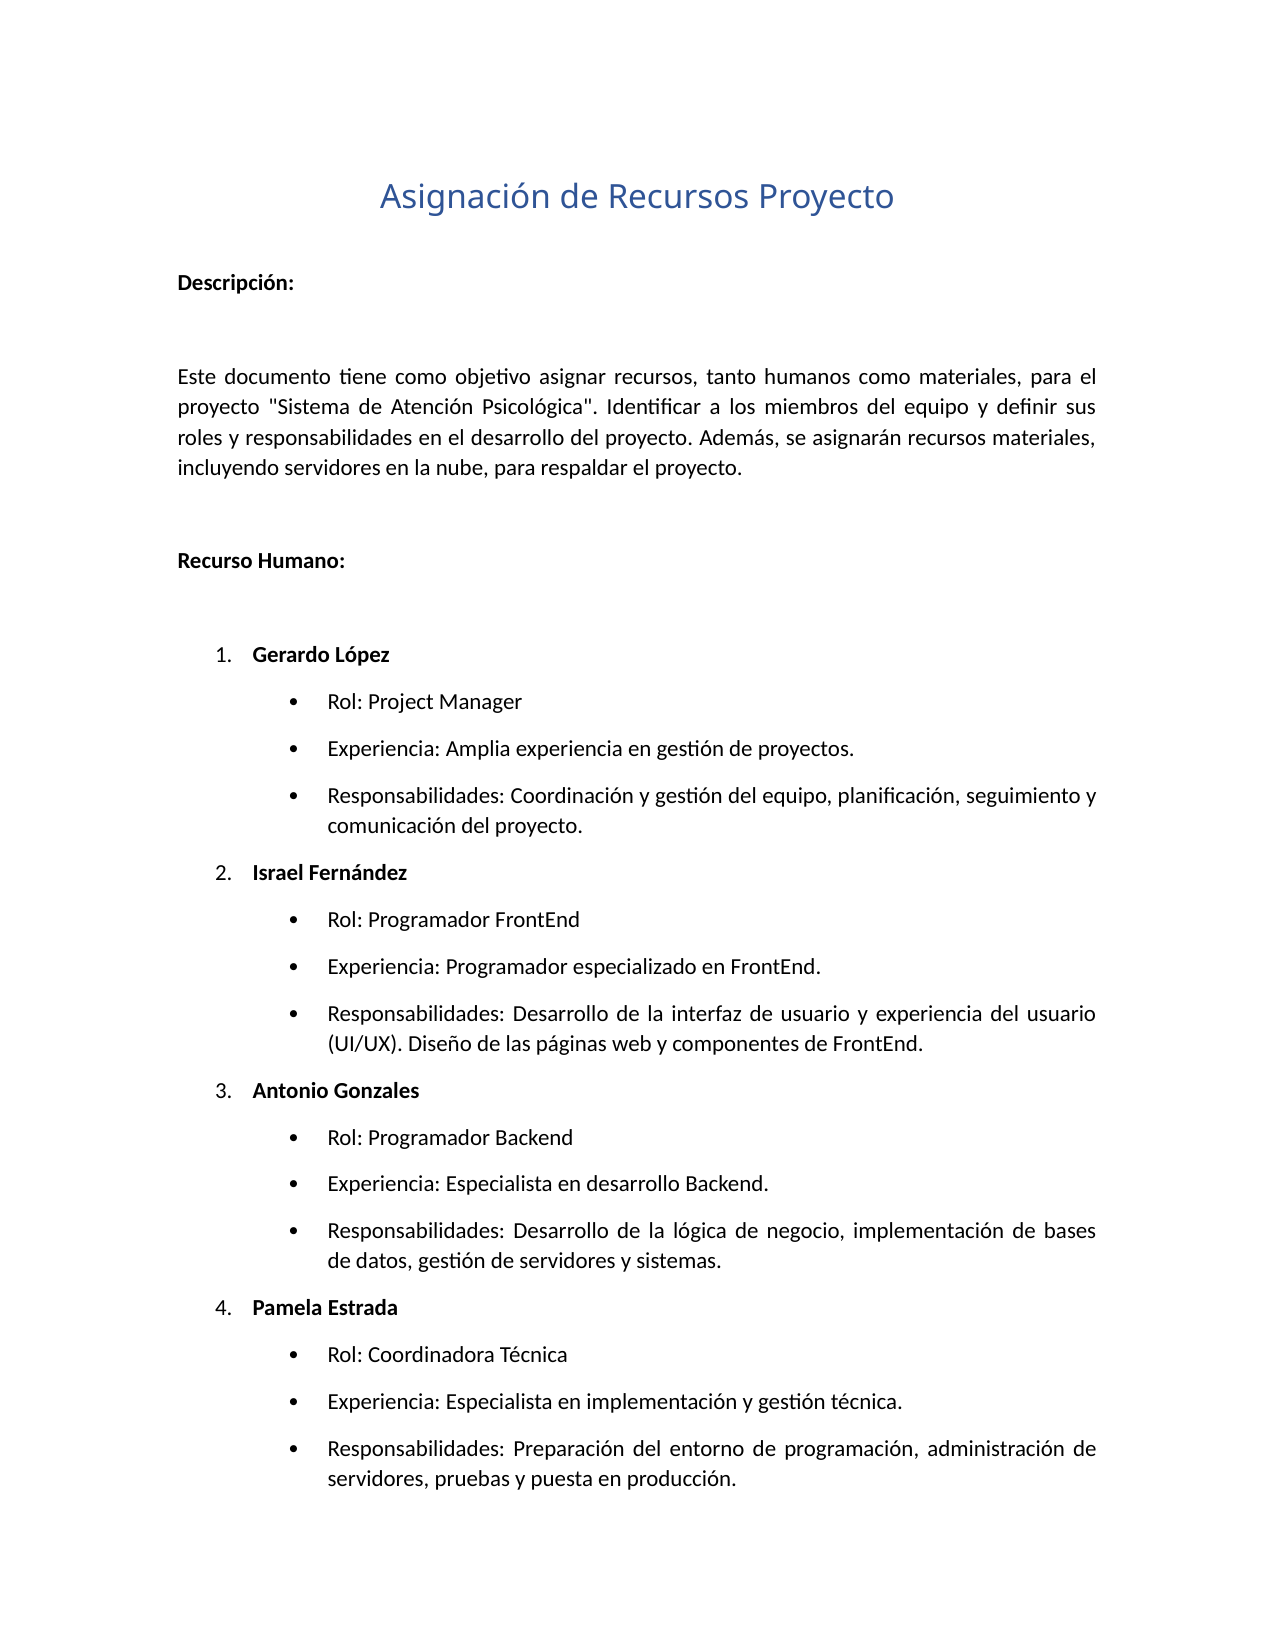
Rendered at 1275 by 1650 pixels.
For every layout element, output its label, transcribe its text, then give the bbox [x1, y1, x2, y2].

list Experiencia: Especialista en implementación y gestión técnica. [290, 1387, 1098, 1415]
list Responsabilidades: Desarrollo de la lógica de negocio, implementación de bases de datos, gestión de servidores y sistemas. [290, 1216, 1098, 1274]
text Este documento tiene como objetivo asignar recursos, tanto humanos como materiales, para el proyecto "Sistema de Atención Psicológica". Identificar a los miembros del equipo y definir sus roles y responsabilidades en el desarrollo del proyecto. Además, se asignarán recursos materiales, incluyendo servidores en la nube, para respaldar el proyecto. [177, 362, 1098, 481]
list Responsabilidades: Coordinación y gestión del equipo, planificación, seguimiento y comunicación del proyecto. [290, 781, 1098, 839]
list Rol: Project Manager [290, 687, 1098, 715]
list Antonio Gonzales [215, 1076, 1098, 1104]
list Rol: Programador FrontEnd [290, 905, 1098, 933]
list Experiencia: Programador especializado en FrontEnd. [290, 952, 1098, 980]
list Responsabilidades: Desarrollo de la interfaz de usuario y experiencia del usuario (UI/UX). Diseño de las páginas web y componentes de FrontEnd. [290, 999, 1098, 1057]
text Descripción: [177, 268, 1098, 296]
text Recurso Humano: [177, 547, 1098, 574]
list Experiencia: Especialista en desarrollo Backend. [290, 1169, 1098, 1197]
list Pamela Estrada [215, 1293, 1098, 1321]
list Gerardo López [215, 640, 1098, 668]
list Israel Fernández [215, 858, 1098, 886]
list Rol: Coordinadora Técnica [290, 1340, 1098, 1368]
list Responsabilidades: Preparación del entorno de programación, administración de servidores, pruebas y puesta en producción. [290, 1434, 1098, 1492]
list Experiencia: Amplia experiencia en gestión de proyectos. [290, 734, 1098, 762]
subtitle Asignación de Recursos Proyecto [177, 173, 1098, 218]
list Rol: Programador Backend [290, 1123, 1098, 1151]
